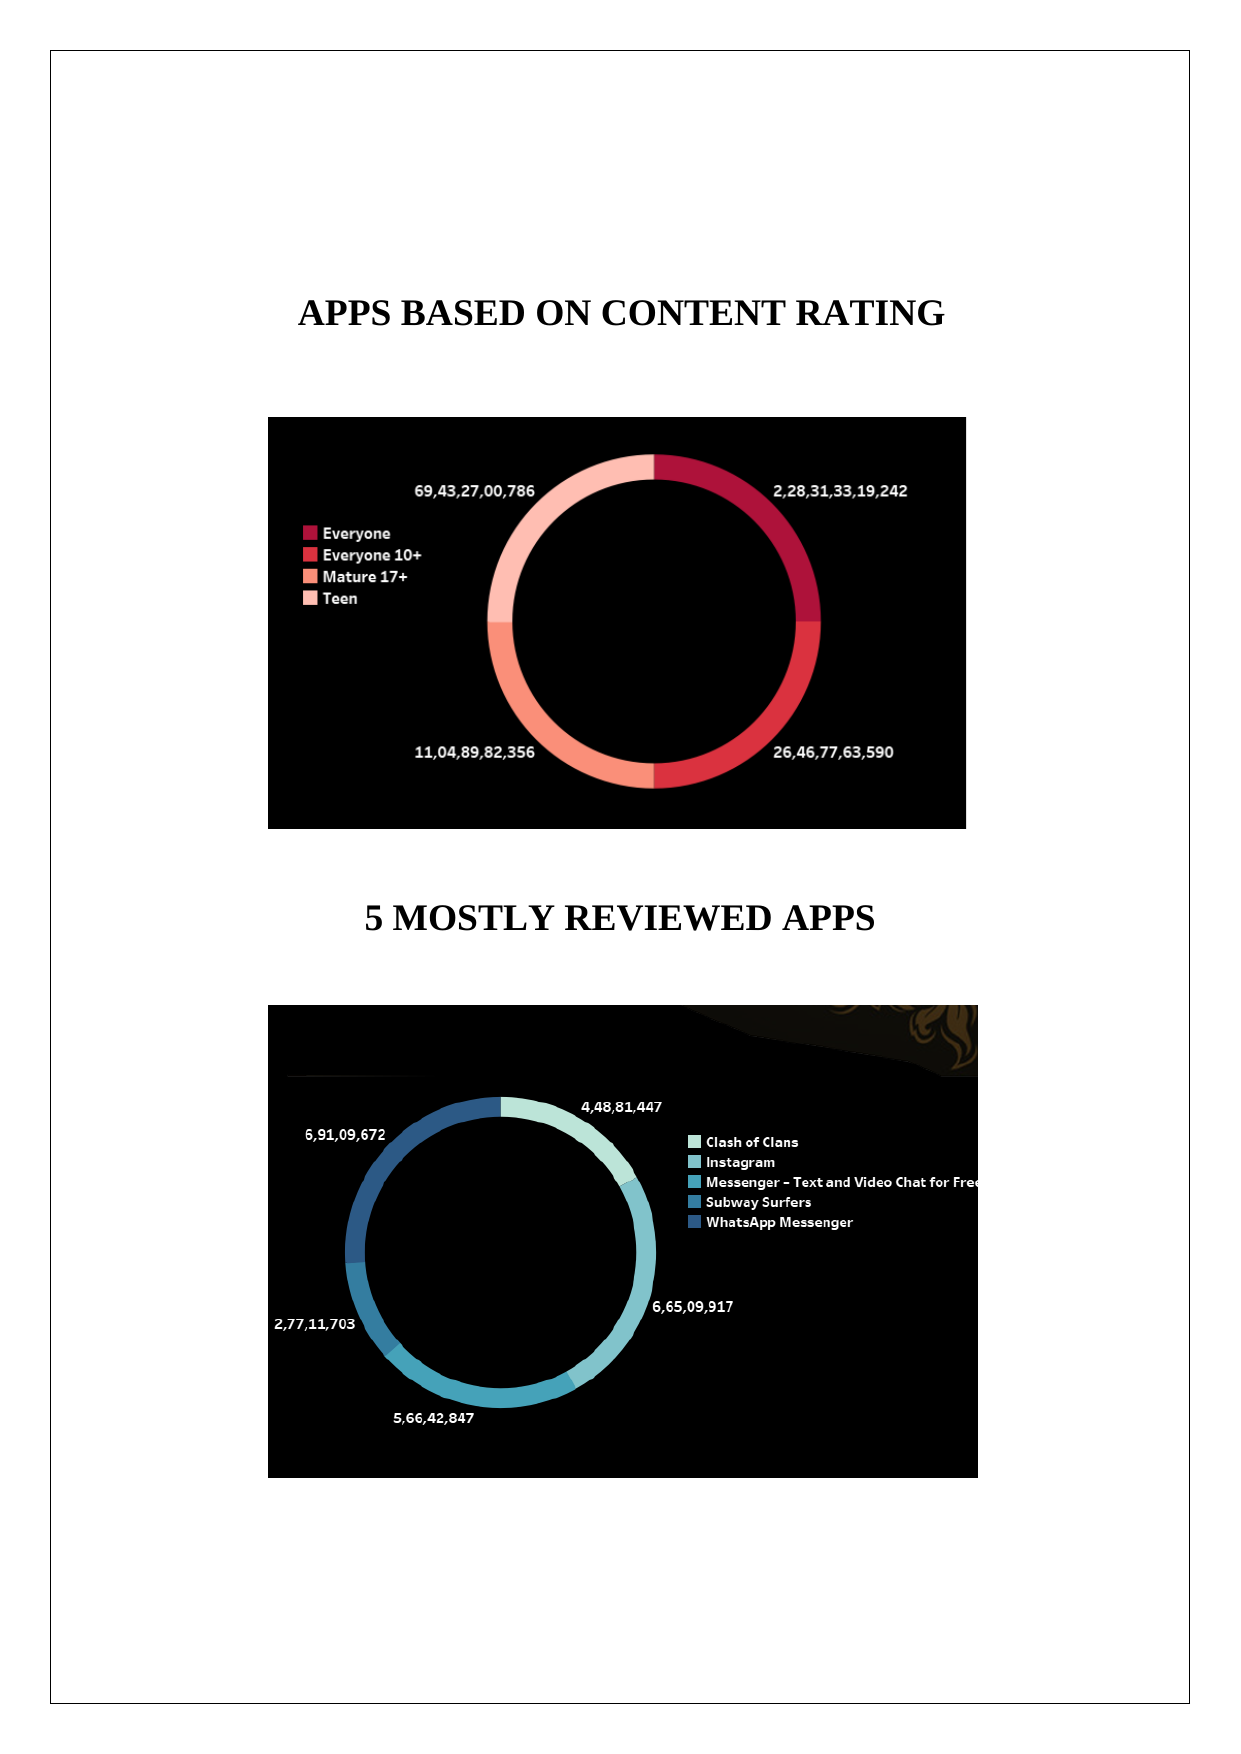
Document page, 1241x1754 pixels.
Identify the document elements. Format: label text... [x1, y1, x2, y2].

text 5 MOSTLY REVIEWED APPS [150, 895, 1090, 938]
picture [268, 417, 967, 829]
list APPS BASED ON CONTENT RATING [298, 291, 1090, 334]
picture [268, 1005, 978, 1478]
